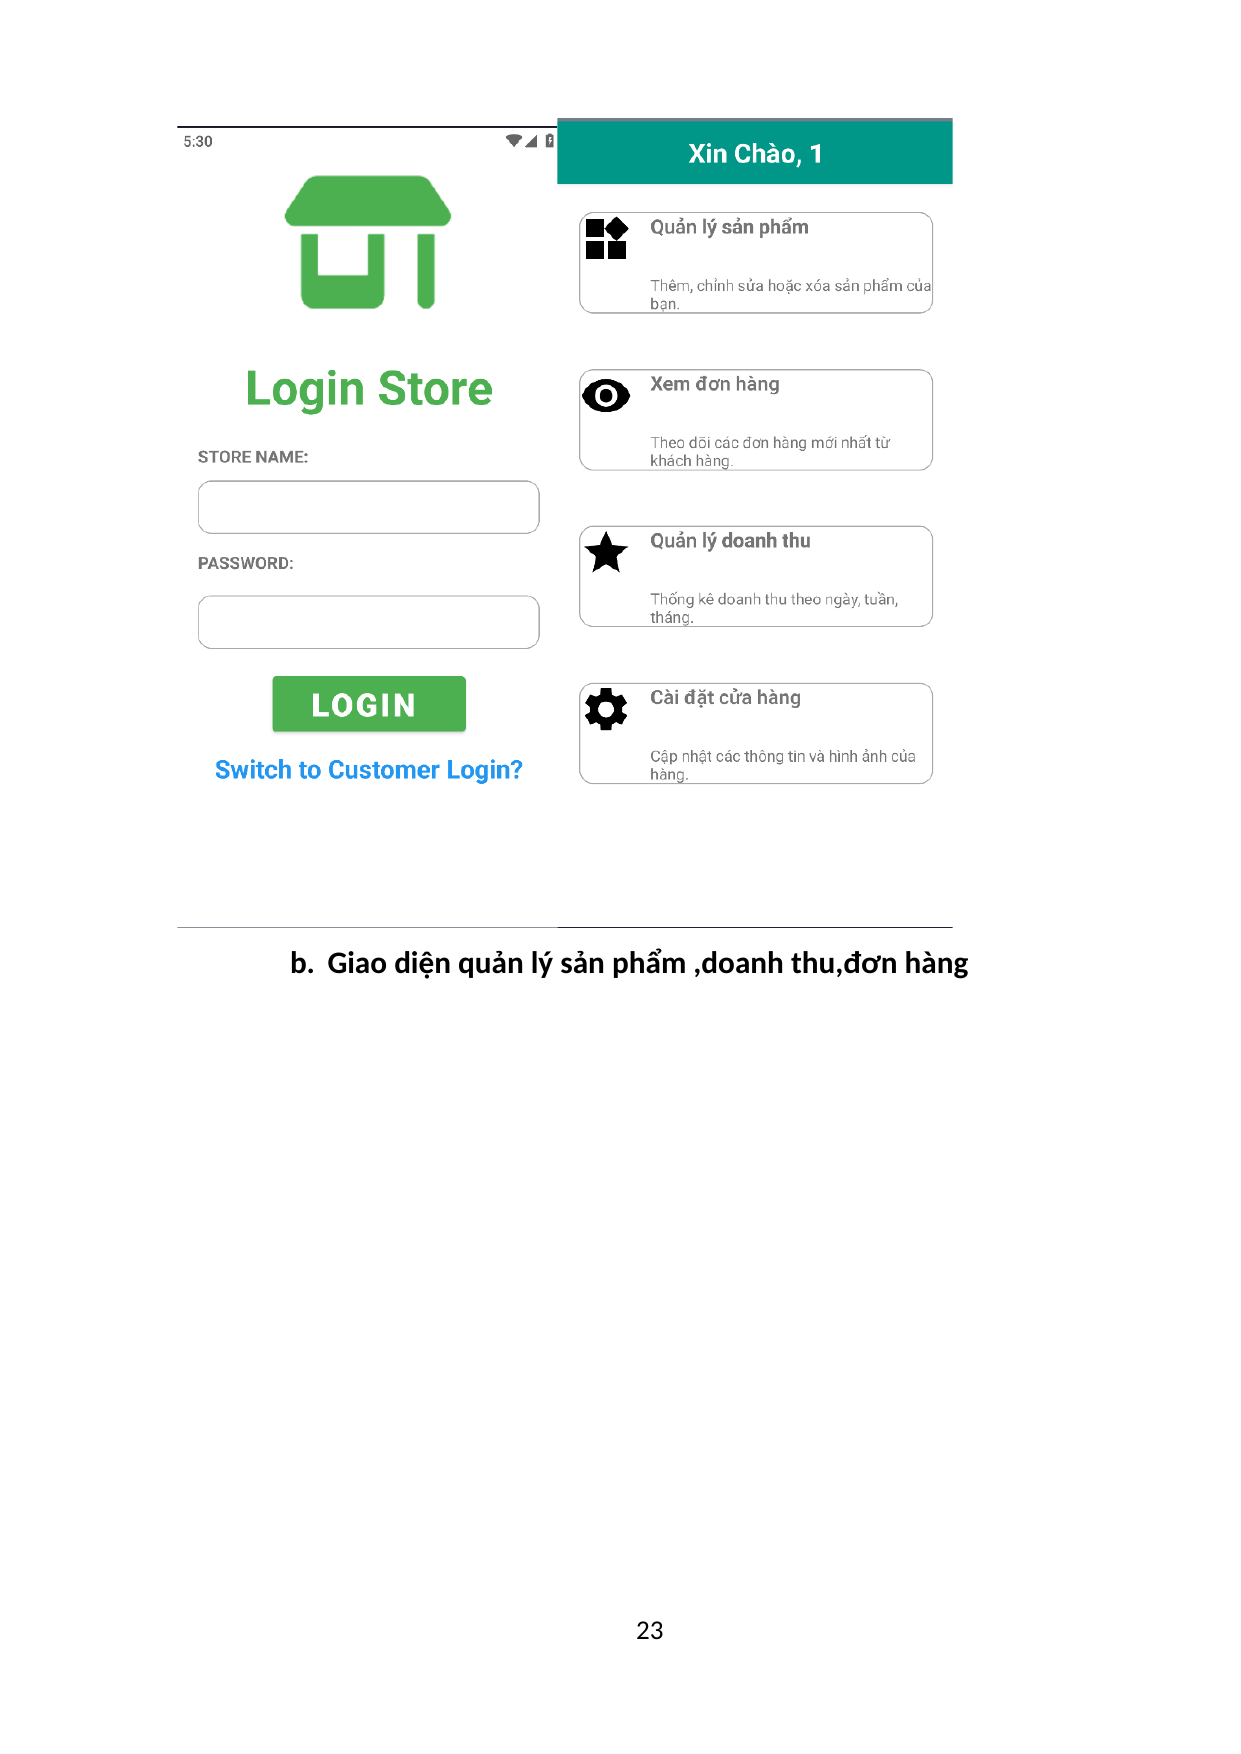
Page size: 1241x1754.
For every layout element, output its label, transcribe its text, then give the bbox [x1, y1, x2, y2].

list Giao diện quản lý sản phẩm ,doanh thu,đơn hàng [290, 944, 1122, 982]
picture [177, 118, 953, 928]
